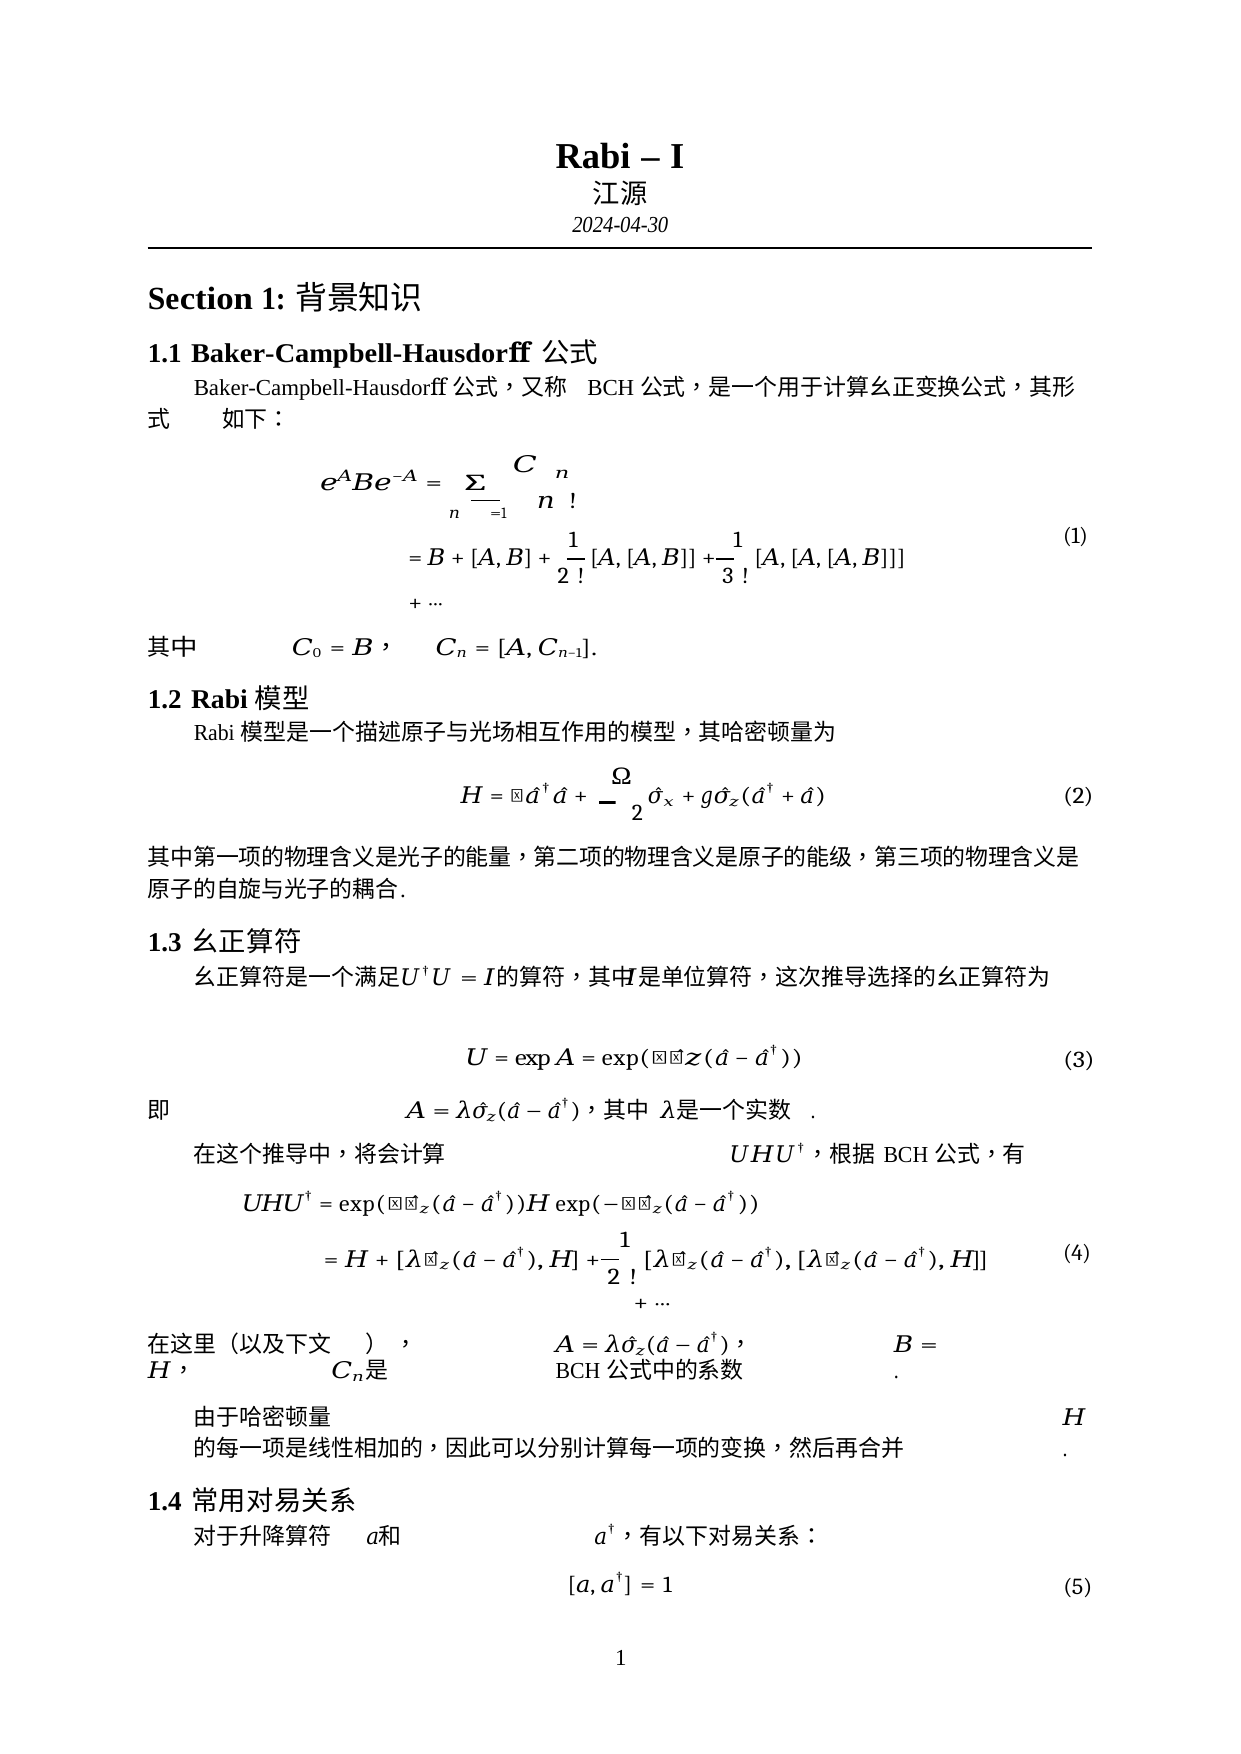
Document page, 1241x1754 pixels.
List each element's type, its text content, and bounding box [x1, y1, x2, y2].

text 𝑒𝐴𝐵𝑒−𝐴 = 𝑛∑=1 𝐶𝑛𝑛! [320, 452, 924, 522]
text 幺正算符是一个满足 𝑈†𝑈 = 𝐼的算符，其中 𝐼是单位算符，这次推导选择的幺正算符为 [193, 961, 1105, 1024]
subtitle 𝐻 = 𝜔𝑎̂†𝑎̂ + Ω2 𝜎̂𝑥 + 𝑔𝜎̂𝑧(𝑎̂† + 𝑎̂) (2) [148, 764, 1105, 826]
text 𝑈 = exp 𝐴 = exp(𝜆𝜎̂𝑧(𝑎̂ − 𝑎̂†)) (3) [465, 1041, 1105, 1073]
subtitle 江源 [135, 176, 1105, 211]
text 𝑈𝐻𝑈† = exp(𝜆𝜎̂𝑧(𝑎̂ − 𝑎̂†))𝐻 exp(−𝜆𝜎̂𝑧(𝑎̂ − 𝑎̂†)) [135, 1187, 865, 1217]
text 其中第一项的物理含义是光子的能量，第二项的物理含义是原子的能级，第三项的物理含义是 原子的自旋与光子的耦合 . [148, 841, 1087, 904]
text Rabi 模型是一个描述原子与光场相互作用的模型，其哈密顿量为 [193, 719, 924, 746]
text 其中 𝐶0 = 𝐵， 𝐶𝑛 = [𝐴, 𝐶𝑛−1]. [148, 631, 924, 662]
text 2024-04-30 [135, 211, 1105, 238]
text Baker-Campbell-Hausdorﬀ 公式，又称 BCH 公式，是一个用于计算幺正变换公式，其形式 如下： [148, 371, 1081, 434]
text 即 𝐴 = 𝜆𝜎̂𝑧(𝑎̂ − 𝑎̂†)，其中 𝜆是一个实数 . [148, 1094, 1105, 1125]
text 在这个推导中，将会计算 𝑈𝐻𝑈†，根据 BCH 公式，有 [193, 1138, 1105, 1170]
text (1) [1063, 523, 1105, 549]
text = 𝐵 + [𝐴, 𝐵] + 21! [𝐴, [𝐴, 𝐵]] + 31! [𝐴, [𝐴, [𝐴, 𝐵]]] + ⋯ [408, 527, 924, 616]
text (4) [1063, 1239, 1105, 1266]
title Rabi – I [135, 135, 1105, 176]
subtitle 常用对易关系 [148, 1481, 1105, 1518]
list Rabi 模型 [148, 680, 924, 717]
text = 𝐻 + [𝜆𝜎̂𝑧(𝑎̂ − 𝑎̂†), 𝐻] + 21! [𝜆𝜎̂𝑧(𝑎̂ − 𝑎̂†), [𝜆𝜎̂𝑧(𝑎̂ − 𝑎̂†), 𝐻]] + ⋯ [324, 1227, 989, 1316]
text [𝑎, 𝑎†] = 1 (5) [567, 1569, 1105, 1600]
text Section 1: 背景知识 [148, 275, 1105, 319]
text 由于哈密顿量 𝐻的每一项是线性相加的，因此可以分别计算每一项的变换，然后再合并 . [193, 1401, 1105, 1463]
text 在这里（以及下文 ） ， 𝐴 = 𝜆𝜎̂𝑧(𝑎̂ − 𝑎̂†)， 𝐵 = 𝐻， 𝐶𝑛是 BCH 公式中的系数 . [148, 1331, 989, 1384]
list Baker-Campbell-Hausdorﬀ 公式 [148, 334, 1105, 371]
text 对于升降算符 𝑎和 𝑎†，有以下对易关系： [193, 1520, 1105, 1551]
subtitle 幺正算符 [148, 922, 1105, 959]
